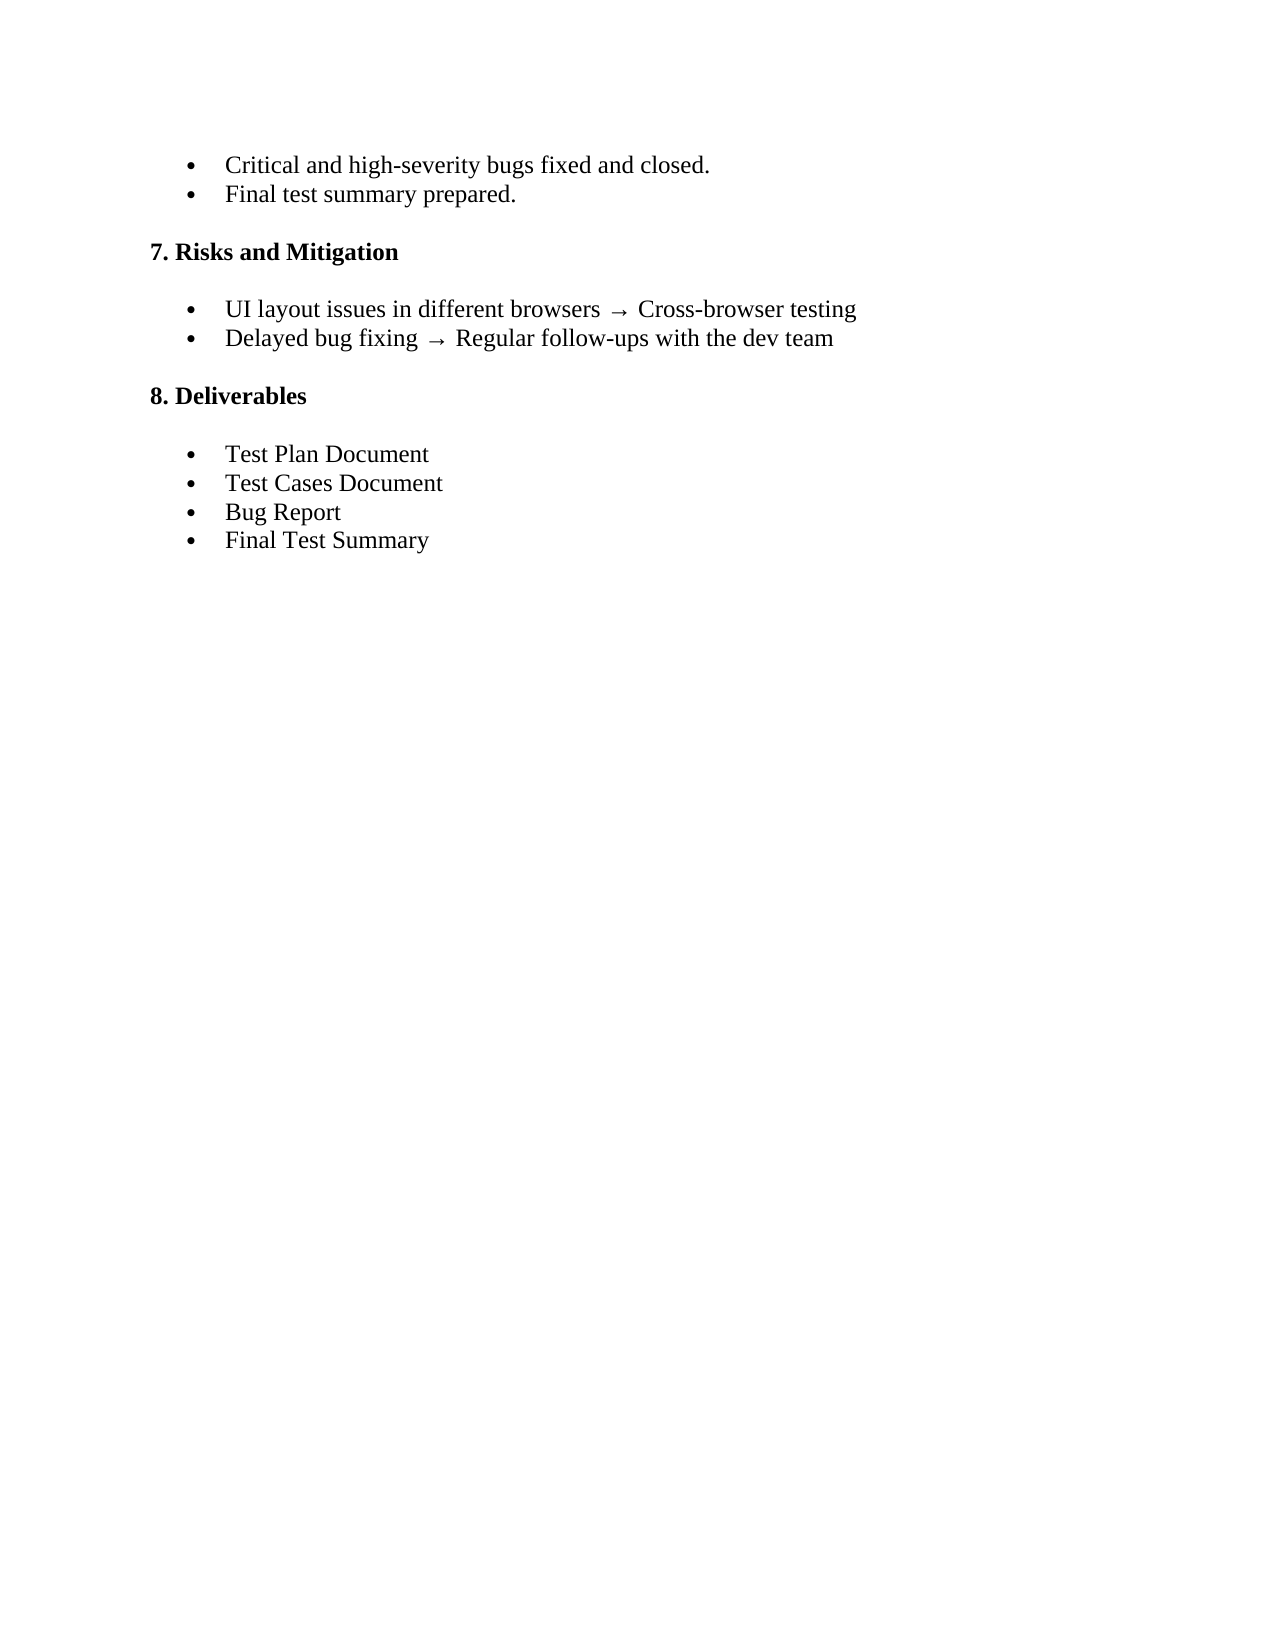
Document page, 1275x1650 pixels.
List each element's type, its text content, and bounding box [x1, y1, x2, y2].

list Test Plan Document [187, 439, 1125, 468]
text 7. Risks and Mitigation [150, 237, 1125, 265]
list Final test summary prepared. [187, 179, 1125, 207]
list UI layout issues in different browsers → Cross-browser testing [187, 294, 1125, 323]
list Final Test Summary [187, 525, 1125, 554]
list Bug Report [187, 497, 1125, 525]
text 8. Deliverables [150, 381, 1125, 410]
list Critical and high-severity bugs fixed and closed. [187, 150, 1125, 179]
list Delayed bug fixing → Regular follow-ups with the dev team [187, 323, 1125, 352]
list Test Cases Document [187, 468, 1125, 497]
